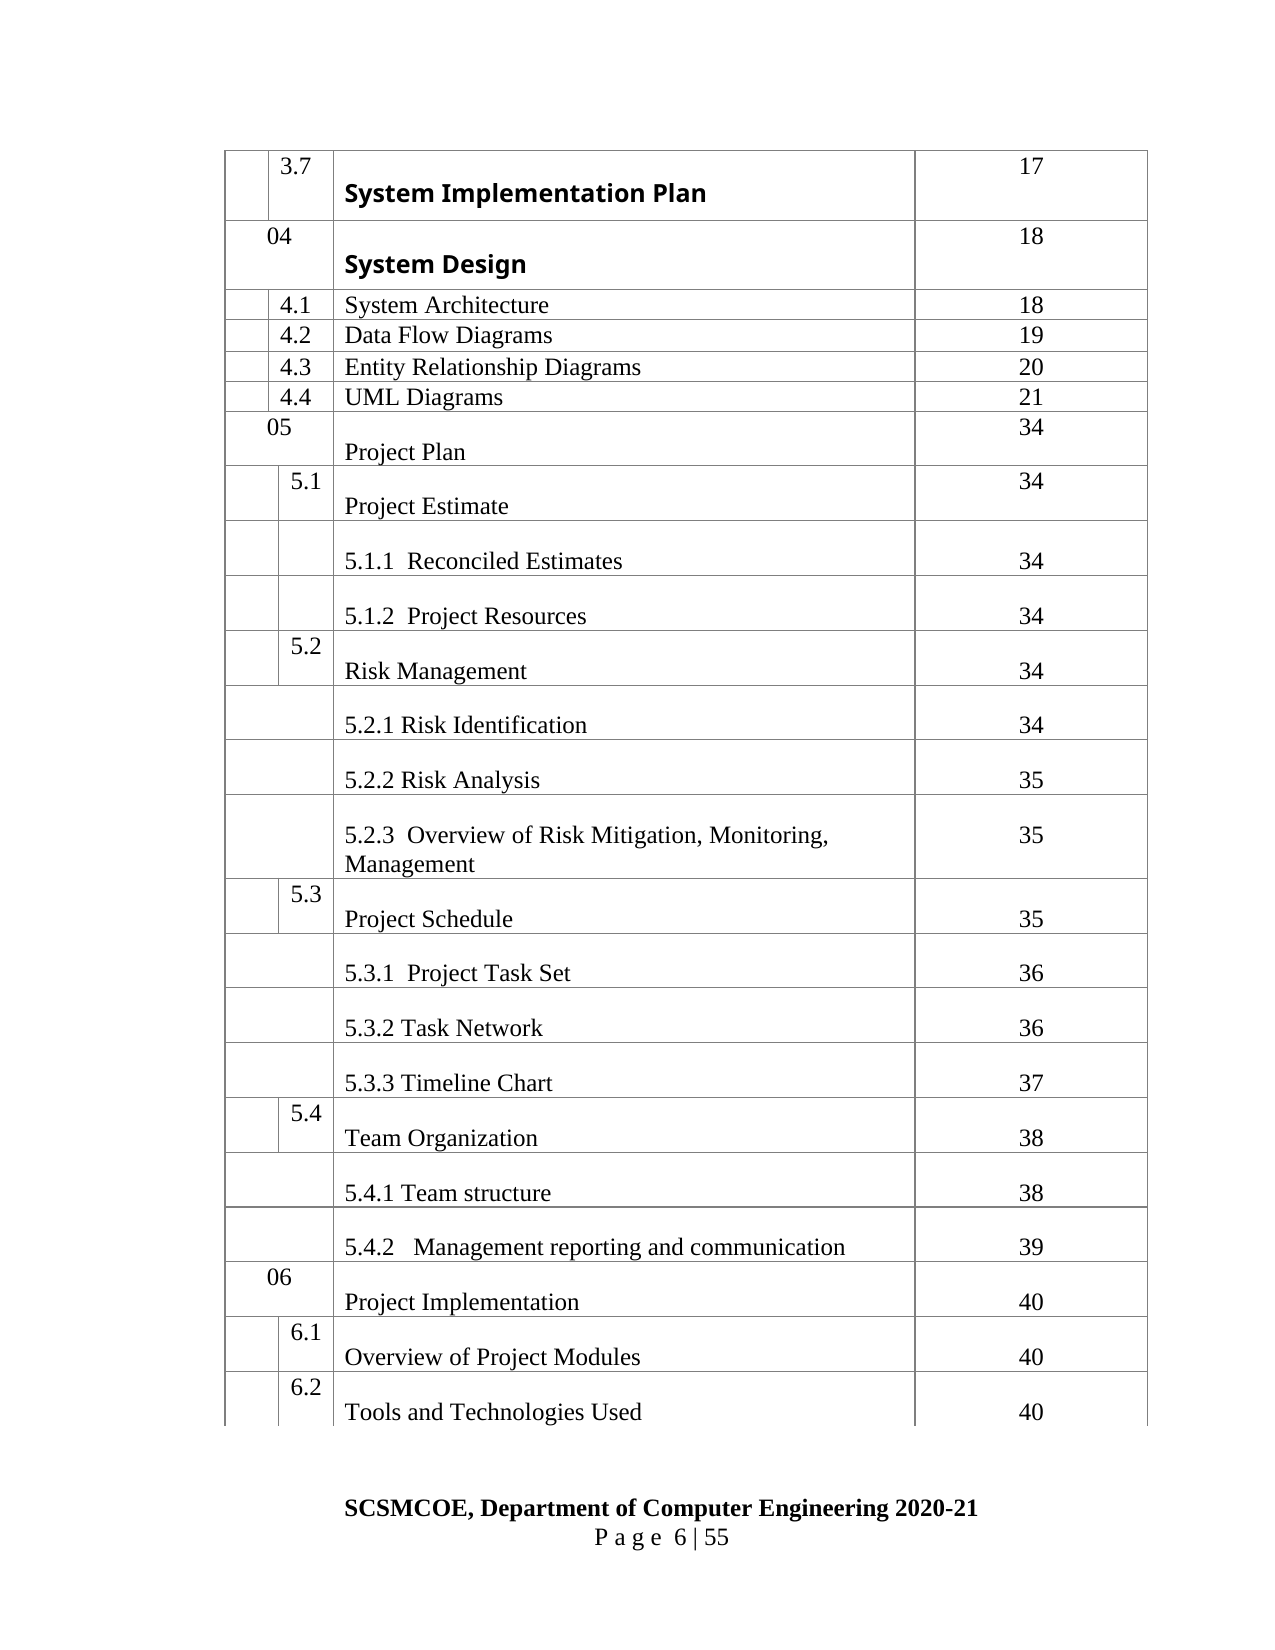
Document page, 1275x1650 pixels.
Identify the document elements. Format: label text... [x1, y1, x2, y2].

table_cell [226, 686, 333, 739]
table_cell 19 [916, 320, 1147, 351]
table_cell 5.2.1 Risk Identification [334, 686, 914, 739]
table_cell 5.4.1 Team structure [334, 1153, 914, 1206]
table_cell Project Plan [334, 412, 914, 465]
table_cell 34 [916, 521, 1147, 575]
table_cell [226, 466, 278, 520]
table_cell [279, 576, 333, 630]
table_cell 39 [916, 1208, 1147, 1261]
table_cell Data Flow Diagrams [334, 320, 914, 351]
table_cell [226, 1043, 333, 1097]
table_cell 34 [916, 412, 1147, 465]
table_cell System Implementation Plan [334, 151, 914, 220]
table_cell [279, 521, 333, 575]
table_cell 5.1.2 Project Resources [334, 576, 914, 630]
table_cell 5.3.1 Project Task Set [334, 934, 914, 987]
table_cell Tools and Technologies Used [334, 1372, 914, 1426]
table_cell UML Diagrams [334, 382, 914, 411]
table_cell Team Organization [334, 1098, 914, 1152]
table_cell Entity Relationship Diagrams [334, 352, 914, 381]
table_cell 18 [916, 221, 1147, 289]
table_cell 5.2.3 Overview of Risk Mitigation, Monitoring, Management [334, 795, 914, 878]
table_cell 36 [916, 988, 1147, 1042]
table_cell 34 [916, 576, 1147, 630]
table_cell 5.1 [279, 466, 333, 520]
table_cell 5.4.2 Management reporting and communication [334, 1208, 914, 1261]
table_cell 40 [916, 1262, 1147, 1316]
table_cell 38 [916, 1098, 1147, 1152]
table_cell [226, 1098, 278, 1152]
table_cell 36 [916, 934, 1147, 987]
table_cell 5.2 [279, 631, 333, 684]
table_cell 05 [226, 412, 333, 465]
table_cell 40 [916, 1317, 1147, 1371]
table_cell 35 [916, 795, 1147, 878]
table_cell 5.3 [279, 879, 333, 932]
table_cell [226, 1372, 278, 1426]
table_cell Project Estimate [334, 466, 914, 520]
table_cell 4.4 [269, 382, 333, 411]
table_cell Project Implementation [334, 1262, 914, 1316]
table_cell 06 [226, 1262, 333, 1316]
table_cell Overview of Project Modules [334, 1317, 914, 1371]
table_cell [226, 879, 278, 932]
table_cell 6.2 [279, 1372, 333, 1426]
table_cell Project Schedule [334, 879, 914, 932]
table_cell [226, 320, 268, 351]
table_cell [226, 382, 268, 411]
table_cell [226, 352, 268, 381]
table_cell 4.1 [269, 290, 333, 319]
table_cell 40 [916, 1372, 1147, 1426]
table_cell Risk Management [334, 631, 914, 684]
table_cell 35 [916, 740, 1147, 794]
table_cell 3.7 [269, 151, 333, 220]
table_cell [226, 151, 268, 220]
table_cell 5.4 [279, 1098, 333, 1152]
table_cell 5.2.2 Risk Analysis [334, 740, 914, 794]
table_cell 35 [916, 879, 1147, 932]
table_cell [226, 1153, 333, 1206]
table_cell [226, 1317, 278, 1371]
table_cell [226, 290, 268, 319]
table_cell 37 [916, 1043, 1147, 1097]
table_cell [226, 740, 333, 794]
table_cell 04 [226, 221, 333, 289]
table_cell 21 [916, 382, 1147, 411]
table_cell System Architecture [334, 290, 914, 319]
table_cell 6.1 [279, 1317, 333, 1371]
table_cell [226, 576, 278, 630]
table_cell 4.3 [269, 352, 333, 381]
table_cell [226, 631, 278, 684]
table_cell [226, 934, 333, 987]
table_cell 34 [916, 686, 1147, 739]
table_cell [226, 795, 333, 878]
table_cell 18 [916, 290, 1147, 319]
table_cell [226, 1208, 333, 1261]
table_cell 20 [916, 352, 1147, 381]
table_cell 38 [916, 1153, 1147, 1206]
table_cell 5.3.3 Timeline Chart [334, 1043, 914, 1097]
table_cell 34 [916, 631, 1147, 684]
table_cell 5.3.2 Task Network [334, 988, 914, 1042]
table_cell 17 [916, 151, 1147, 220]
table_cell [226, 988, 333, 1042]
table_cell [226, 521, 278, 575]
table_cell 5.1.1 Reconciled Estimates [334, 521, 914, 575]
table_cell 34 [916, 466, 1147, 520]
table_cell 4.2 [269, 320, 333, 351]
table_cell System Design [334, 221, 914, 289]
